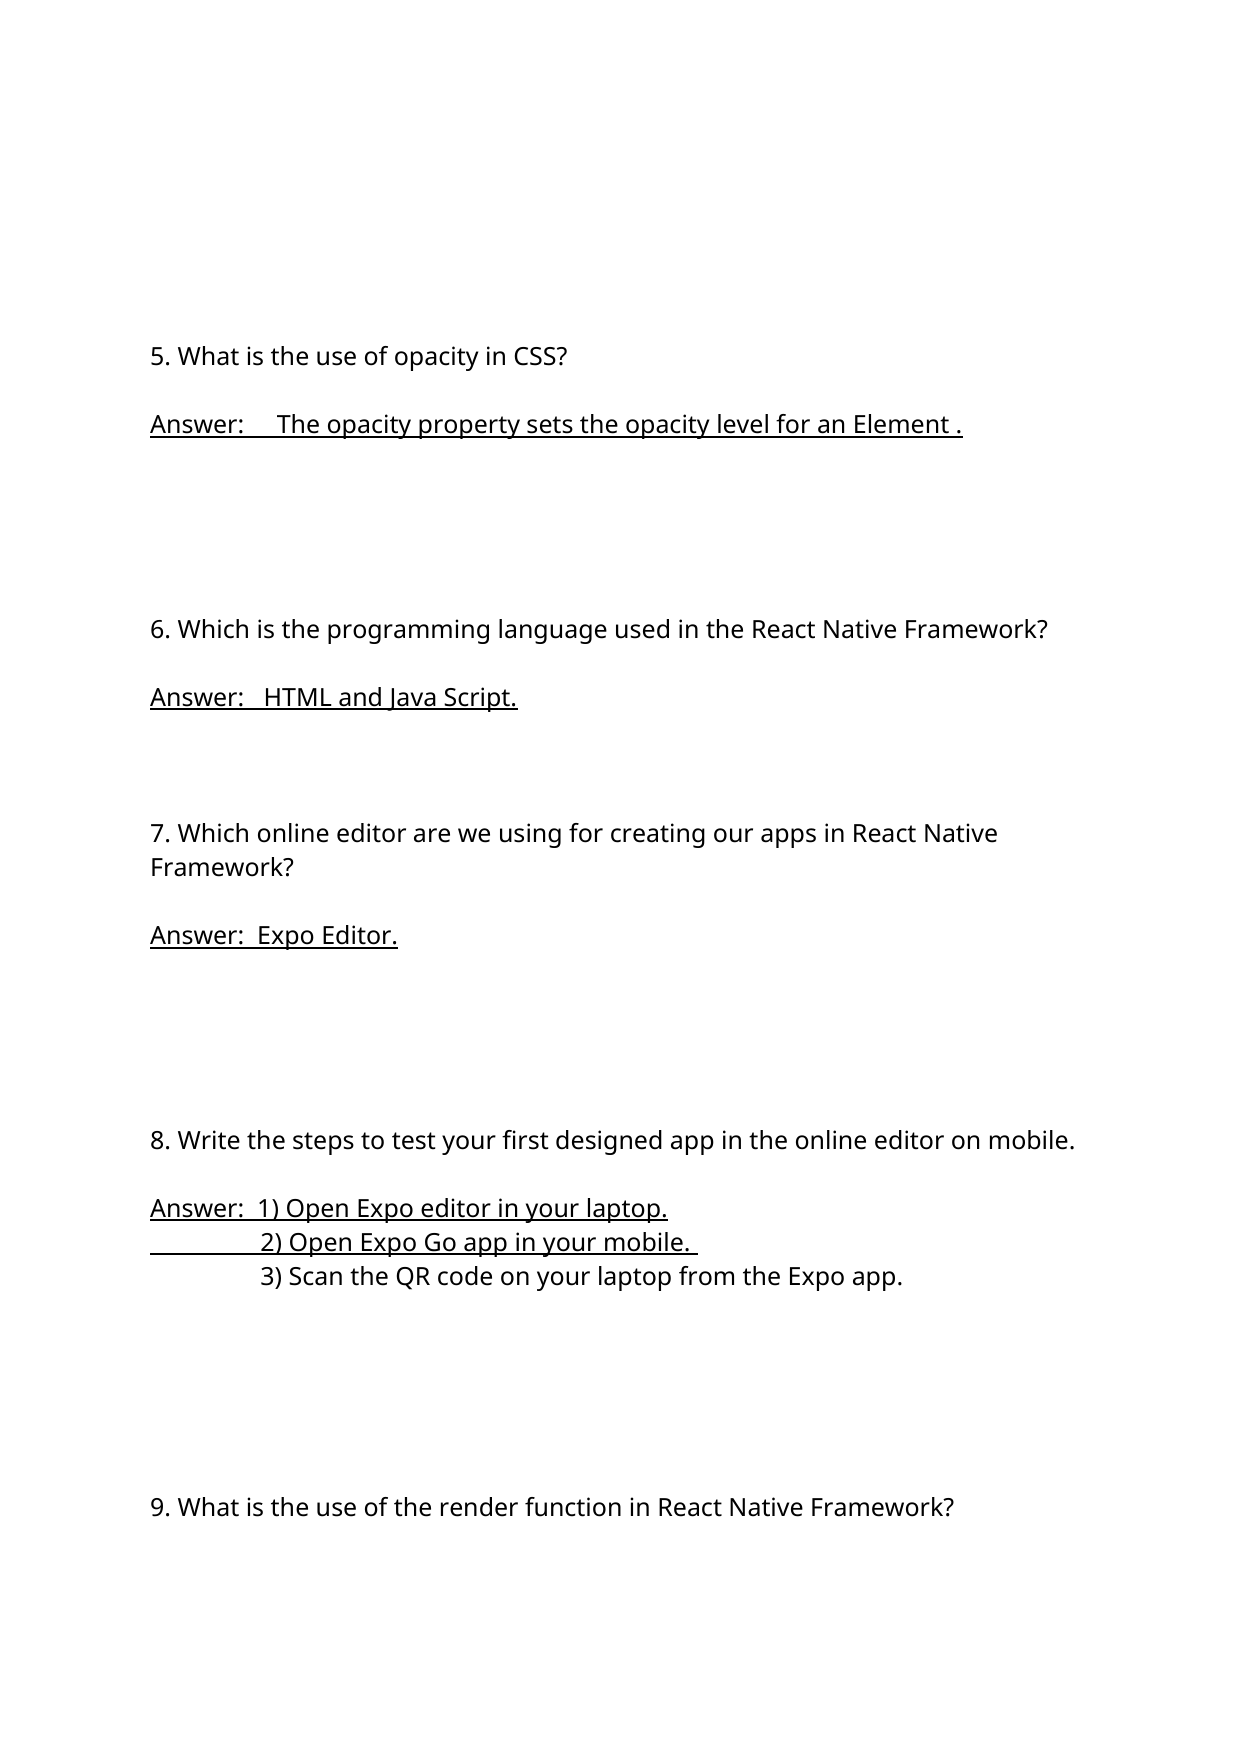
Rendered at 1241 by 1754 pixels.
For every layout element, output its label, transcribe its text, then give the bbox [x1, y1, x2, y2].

text 9. What is the use of the render function in React Native Framework? [150, 1489, 1090, 1523]
text Answer: 1) Open Expo editor in your laptop. [150, 1191, 1090, 1224]
text 2) Open Expo Go app in your mobile. [150, 1224, 1090, 1259]
text 5. What is the use of opacity in CSS? [150, 339, 1090, 373]
text 6. Which is the programming language used in the React Native Framework? [150, 611, 1090, 646]
text Answer: The opacity property sets the opacity level for an Element . [150, 407, 1090, 441]
text Answer: HTML and Java Script. [150, 679, 1090, 714]
text 7. Which online editor are we using for creating our apps in React Native Framework? [150, 816, 1090, 884]
text 3) Scan the QR code on your laptop from the Expo app. [150, 1259, 1090, 1293]
text 8. Write the steps to test your first designed app in the online editor on mobile. [150, 1122, 1090, 1156]
text Answer: Expo Editor. [150, 918, 1090, 952]
